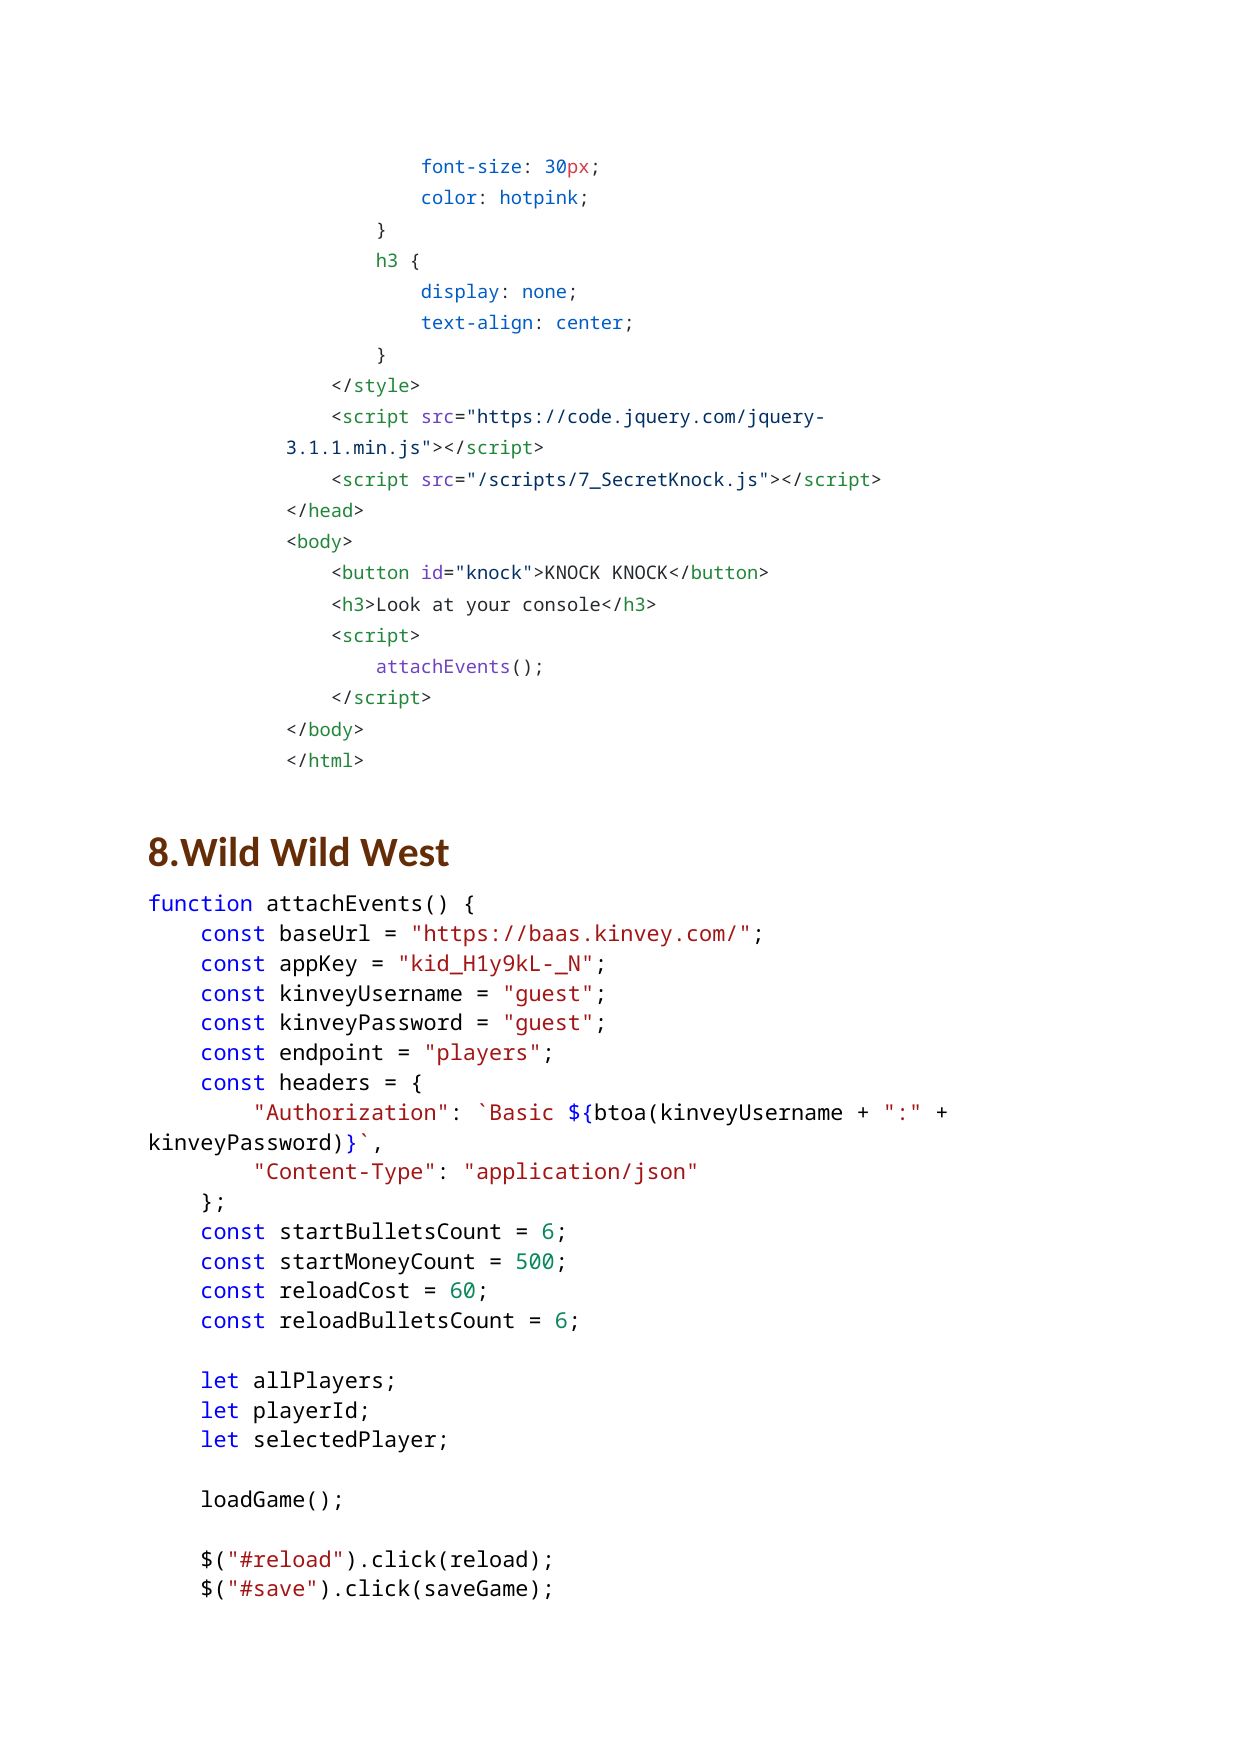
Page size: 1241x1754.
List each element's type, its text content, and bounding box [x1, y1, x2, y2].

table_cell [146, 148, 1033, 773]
text let selectedPlayer; [148, 1424, 1093, 1454]
subtitle 8.Wild Wild West [148, 826, 1093, 876]
text let allPlayers; [148, 1365, 1093, 1395]
text $("#reload").click(reload); [148, 1544, 1093, 1573]
text const reloadBulletsCount = 6; [148, 1305, 1093, 1335]
text const reloadCost = 60; [148, 1276, 1093, 1305]
text "Authorization": `Basic ${btoa(kinveyUsername + ":" + kinveyPassword)}`, [148, 1097, 1093, 1156]
text }; [148, 1186, 1093, 1216]
text const startBulletsCount = 6; [148, 1216, 1093, 1246]
text loadGame(); [148, 1484, 1093, 1514]
text const startMoneyCount = 500; [148, 1246, 1093, 1276]
text let playerId; [148, 1395, 1093, 1424]
text const baseUrl = "https://baas.kinvey.com/"; [148, 918, 1093, 948]
text const endpoint = "players"; [148, 1037, 1093, 1067]
text const kinveyUsername = "guest"; [148, 978, 1093, 1007]
text const kinveyPassword = "guest"; [148, 1007, 1093, 1037]
text function attachEvents() { [148, 888, 1093, 918]
text const appKey = "kid_H1y9kL-_N"; [148, 948, 1093, 978]
text $("#save").click(saveGame); [148, 1573, 1093, 1603]
text "Content-Type": "application/json" [148, 1156, 1093, 1186]
text const headers = { [148, 1067, 1093, 1097]
